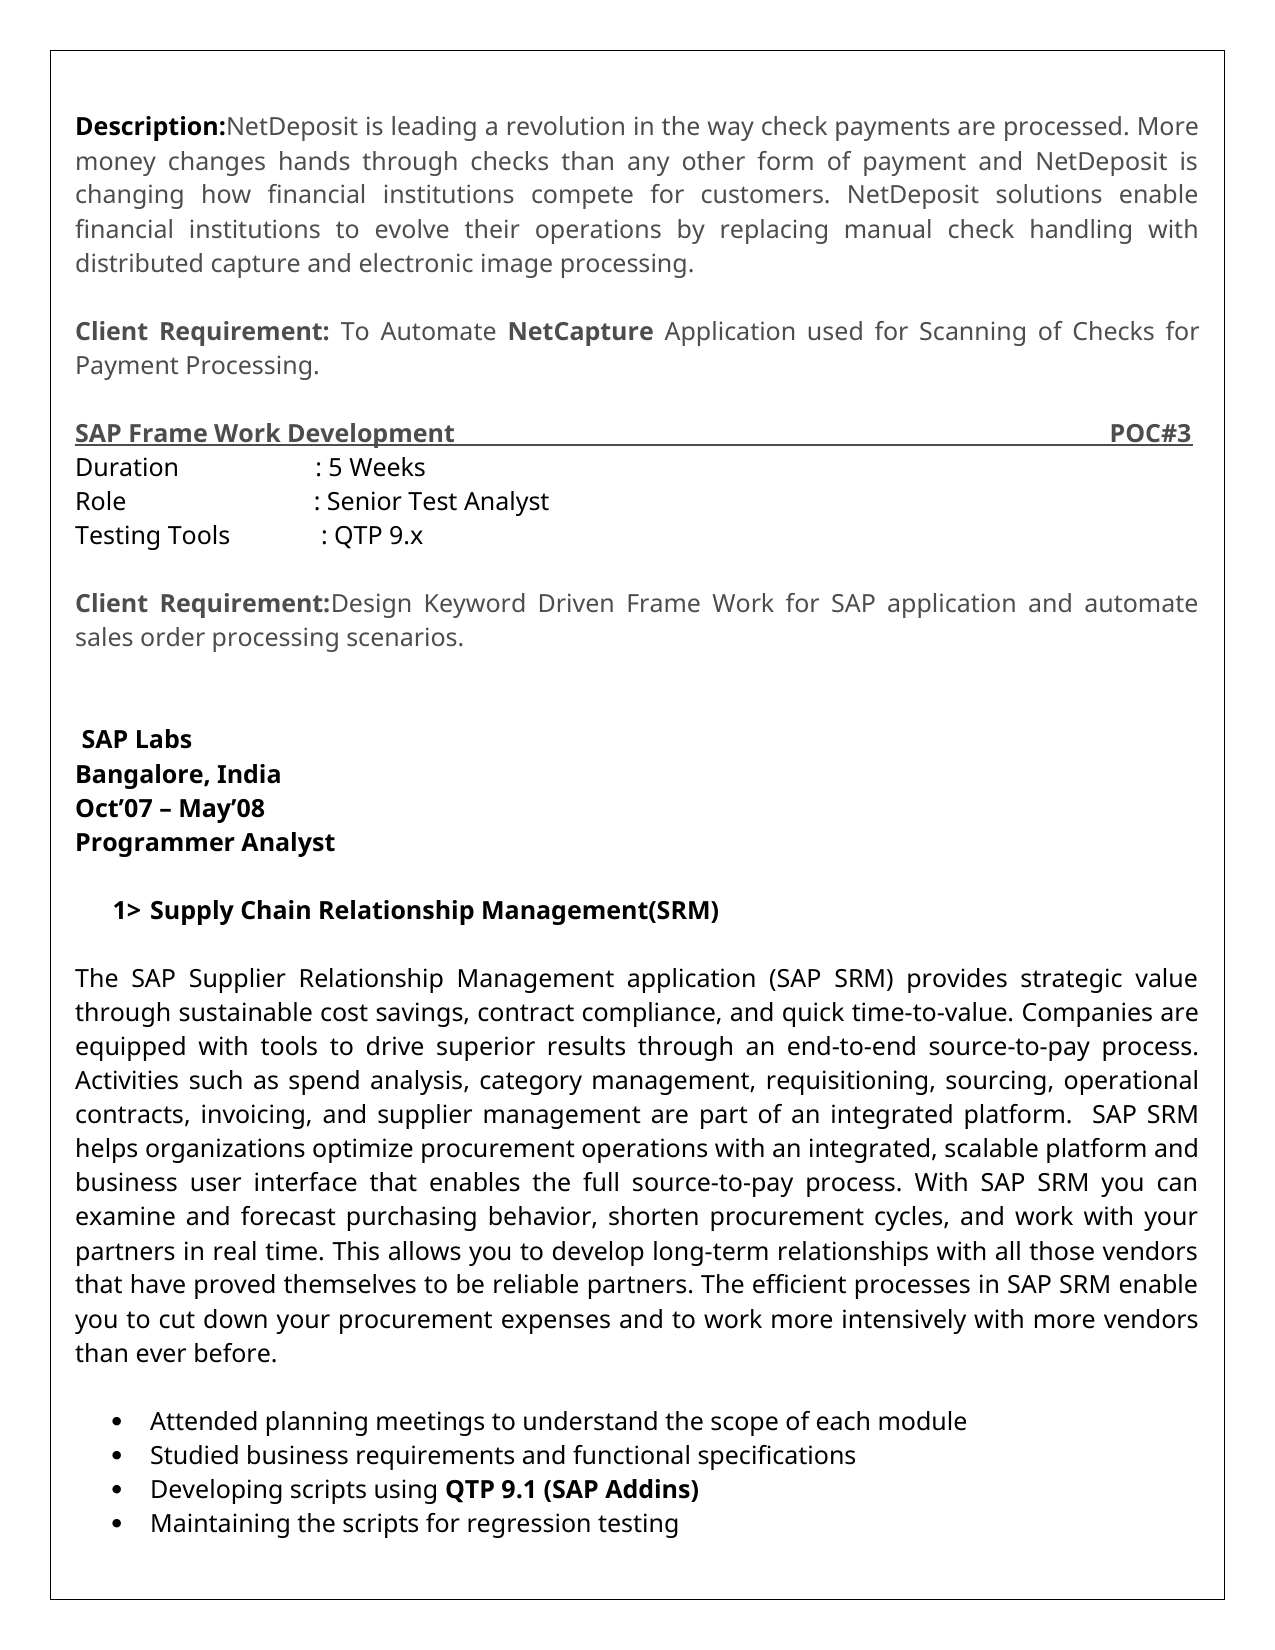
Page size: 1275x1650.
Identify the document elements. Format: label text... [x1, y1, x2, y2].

text SAP Labs [75, 722, 1200, 756]
list Supply Chain Relationship Management(SRM) [112, 892, 1200, 927]
text Programmer Analyst [75, 824, 1200, 858]
list Developing scripts using QTP 9.1 (SAP Addins) [112, 1472, 1200, 1506]
text Description:NetDeposit is leading a revolution in the way check payments are processed. More money changes hands through checks than any other form of payment and NetDeposit is changing how financial institutions compete for customers. NetDeposit solutions enable financial institutions to evolve their operations by replacing manual check handling with distributed capture and electronic image processing. [75, 109, 1200, 279]
text Client Requirement:Design Keyword Driven Frame Work for SAP application and automate sales order processing scenarios. [75, 586, 1200, 654]
text SAP Frame Work Development POC#3 [75, 416, 1200, 450]
list Maintaining the scripts for regression testing [112, 1506, 1200, 1540]
text Duration : 5 Weeks [75, 450, 1200, 484]
text Oct’07 – May’08 [75, 790, 1200, 824]
text Role : Senior Test Analyst [75, 484, 1200, 518]
list Attended planning meetings to understand the scope of each module [112, 1403, 1200, 1437]
text Bangalore, India [75, 756, 1200, 790]
text Testing Tools : QTP 9.x [75, 518, 1200, 552]
list Studied business requirements and functional specifications [112, 1437, 1200, 1472]
text Client Requirement: To Automate NetCapture Application used for Scanning of Checks for Payment Processing. [75, 313, 1200, 382]
text The SAP Supplier Relationship Management application (SAP SRM) provides strategic value through sustainable cost savings, contract compliance, and quick time-to-value. Companies are equipped with tools to drive superior results through an end-to-end source-to-pay process. Activities such as spend analysis, category management, requisitioning, sourcing, operational contracts, invoicing, and supplier management are part of an integrated platform. SAP SRM helps organizations optimize procurement operations with an integrated, scalable platform and business user interface that enables the full source-to-pay process. With SAP SRM you can examine and forecast purchasing behavior, shorten procurement cycles, and work with your partners in real time. This allows you to develop long-term relationships with all those vendors that have proved themselves to be reliable partners. The efficient processes in SAP SRM enable you to cut down your procurement expenses and to work more intensively with more vendors than ever before. [75, 961, 1200, 1369]
